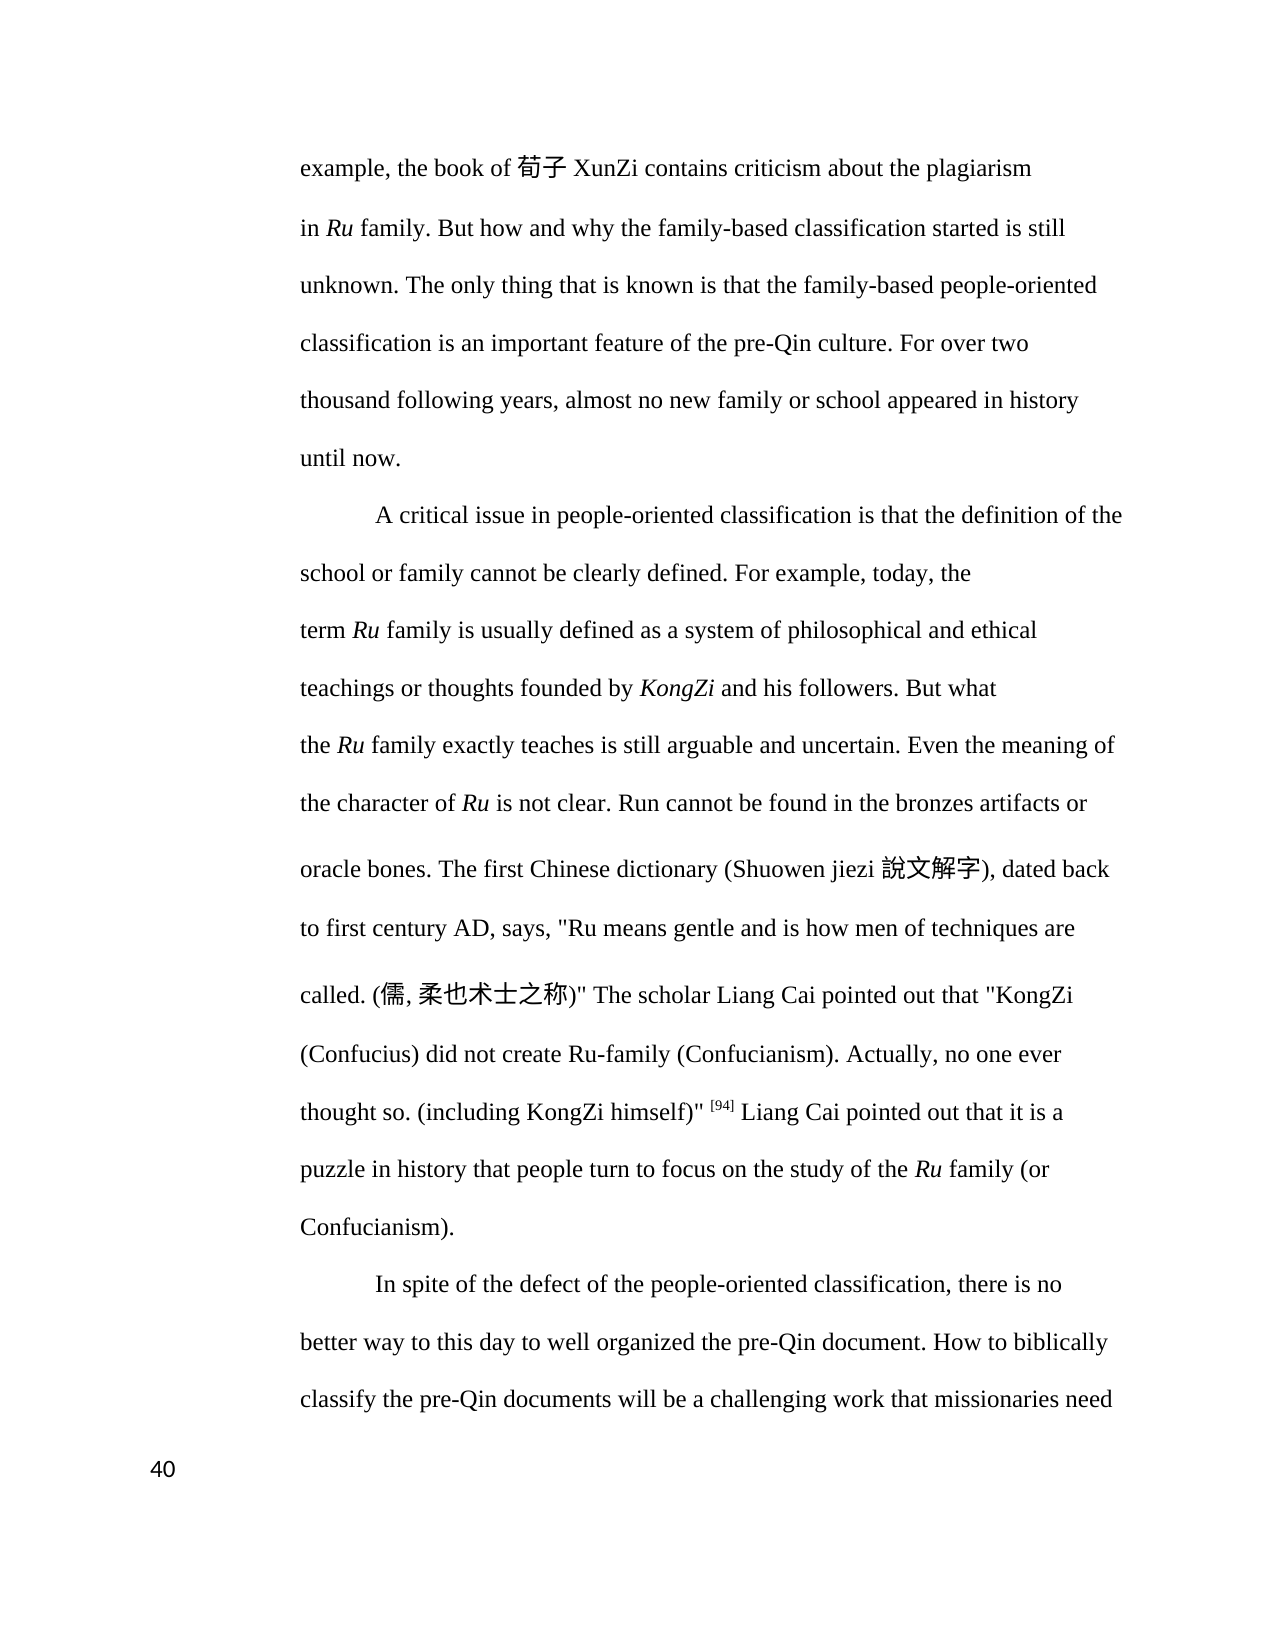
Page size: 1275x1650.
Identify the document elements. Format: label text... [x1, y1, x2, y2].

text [300, 1269, 1125, 1413]
text A critical issue in people-oriented classification is that the definition of the school or family cannot be clearly defined. For example, today, the term Ru family is usually defined as a system of philosophical and ethical teachings or thoughts founded by KongZi and his followers. But what the Ru family exactly teaches is still arguable and uncertain. Even the meaning of the character of Ru is not clear. Run cannot be found in the bronzes artifacts or oracle bones. The first Chinese dictionary (Shuowen jiezi 說文解字), dated back to first century AD, says, "Ru means gentle and is how men of techniques are called. (儒, 柔也术士之称)" The scholar Liang Cai pointed out that "KongZi (Confucius) did not create Ru-family (Confucianism). Actually, no one ever thought so. (including KongZi himself)" [94] Liang Cai pointed out that it is a puzzle in history that people turn to focus on the study of the Ru family (or Confucianism). [300, 500, 1125, 1240]
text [300, 150, 1125, 472]
